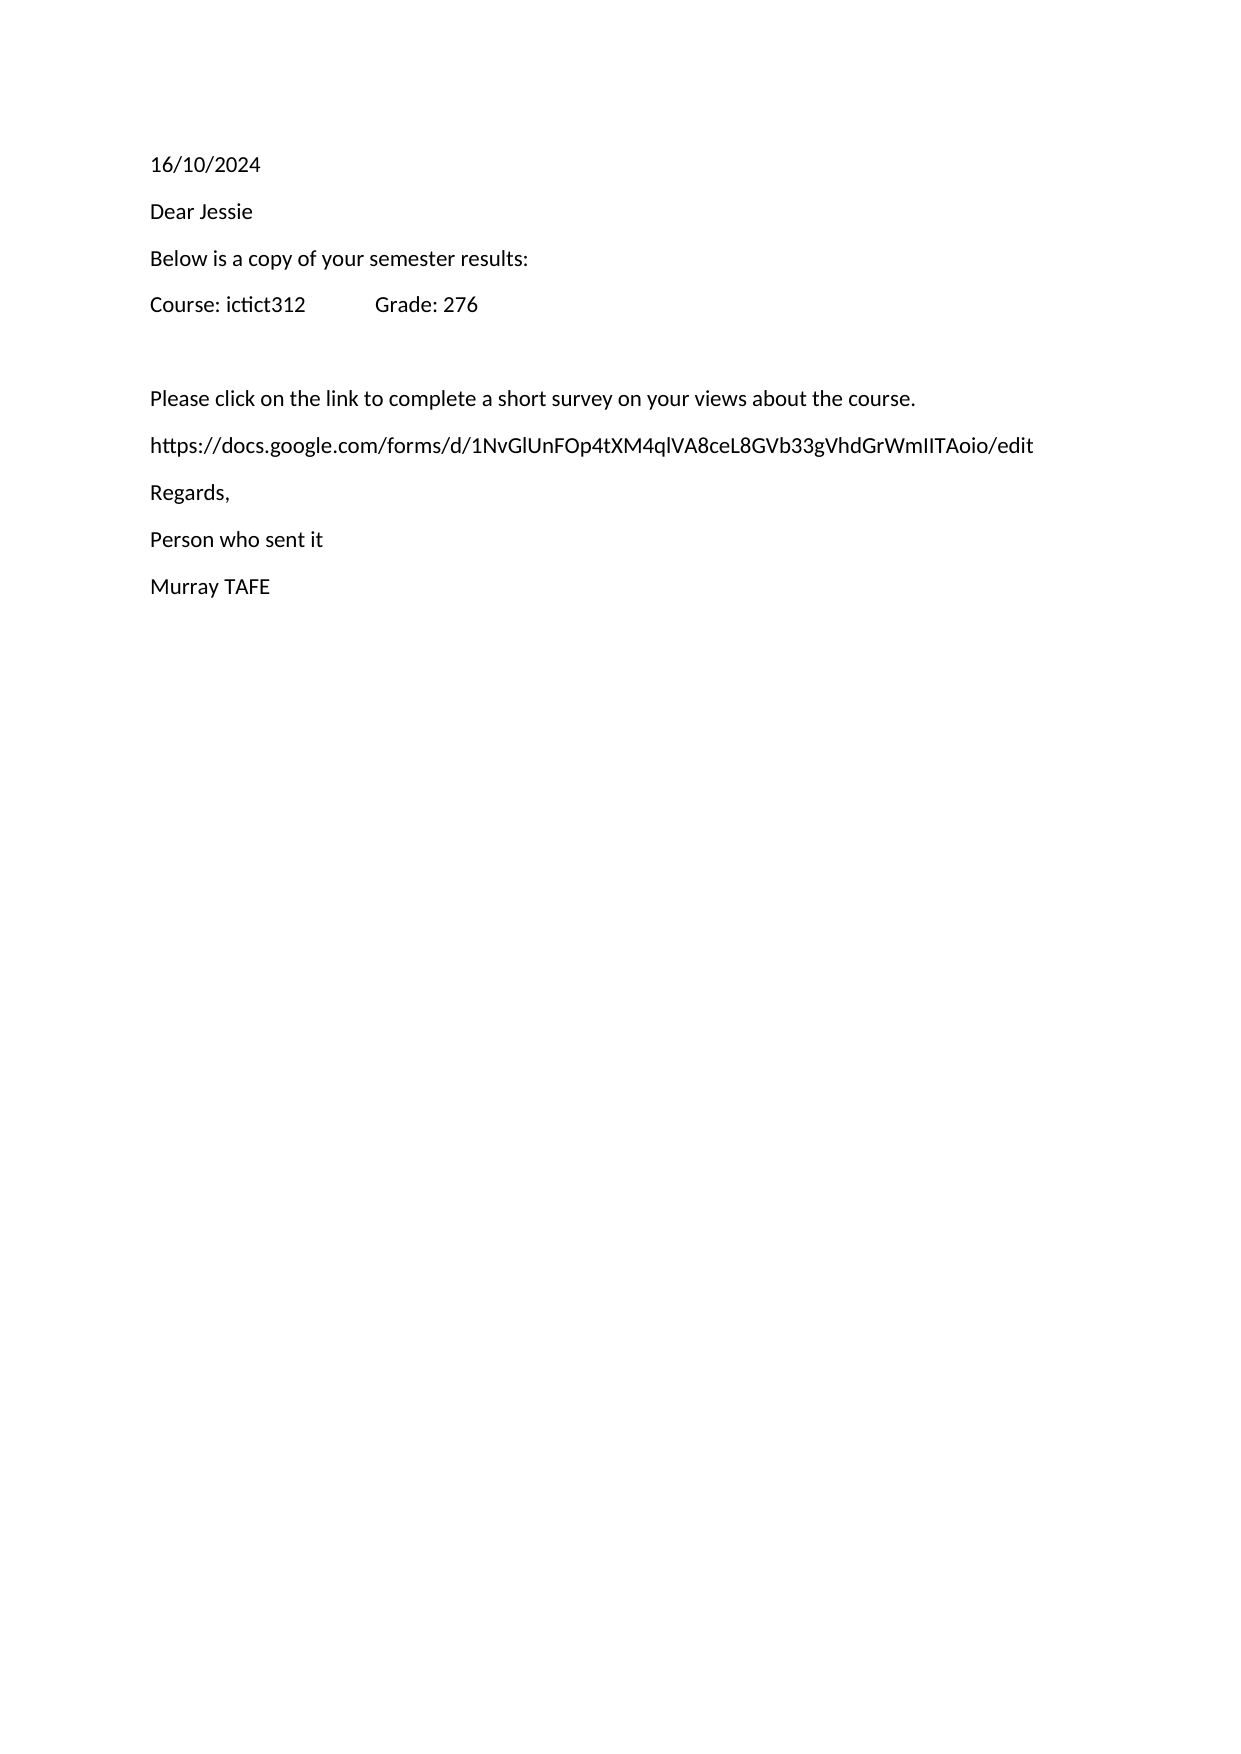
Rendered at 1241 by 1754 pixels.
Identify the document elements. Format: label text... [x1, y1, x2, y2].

text Below is a copy of your semester results: [150, 244, 1090, 272]
text 16/10/2024 [150, 150, 1090, 178]
text Dear Jessie [150, 197, 1090, 225]
text Murray TAFE [150, 572, 1090, 600]
text Person who sent it [150, 525, 1090, 553]
text Course: ictict312 Grade: 276 [150, 291, 1090, 319]
text https://docs.google.com/forms/d/1NvGlUnFOp4tXM4qlVA8ceL8GVb33gVhdGrWmIITAoio/edit [150, 431, 1090, 459]
text Regards, [150, 478, 1090, 506]
text Please click on the link to complete a short survey on your views about the course. [150, 384, 1090, 412]
